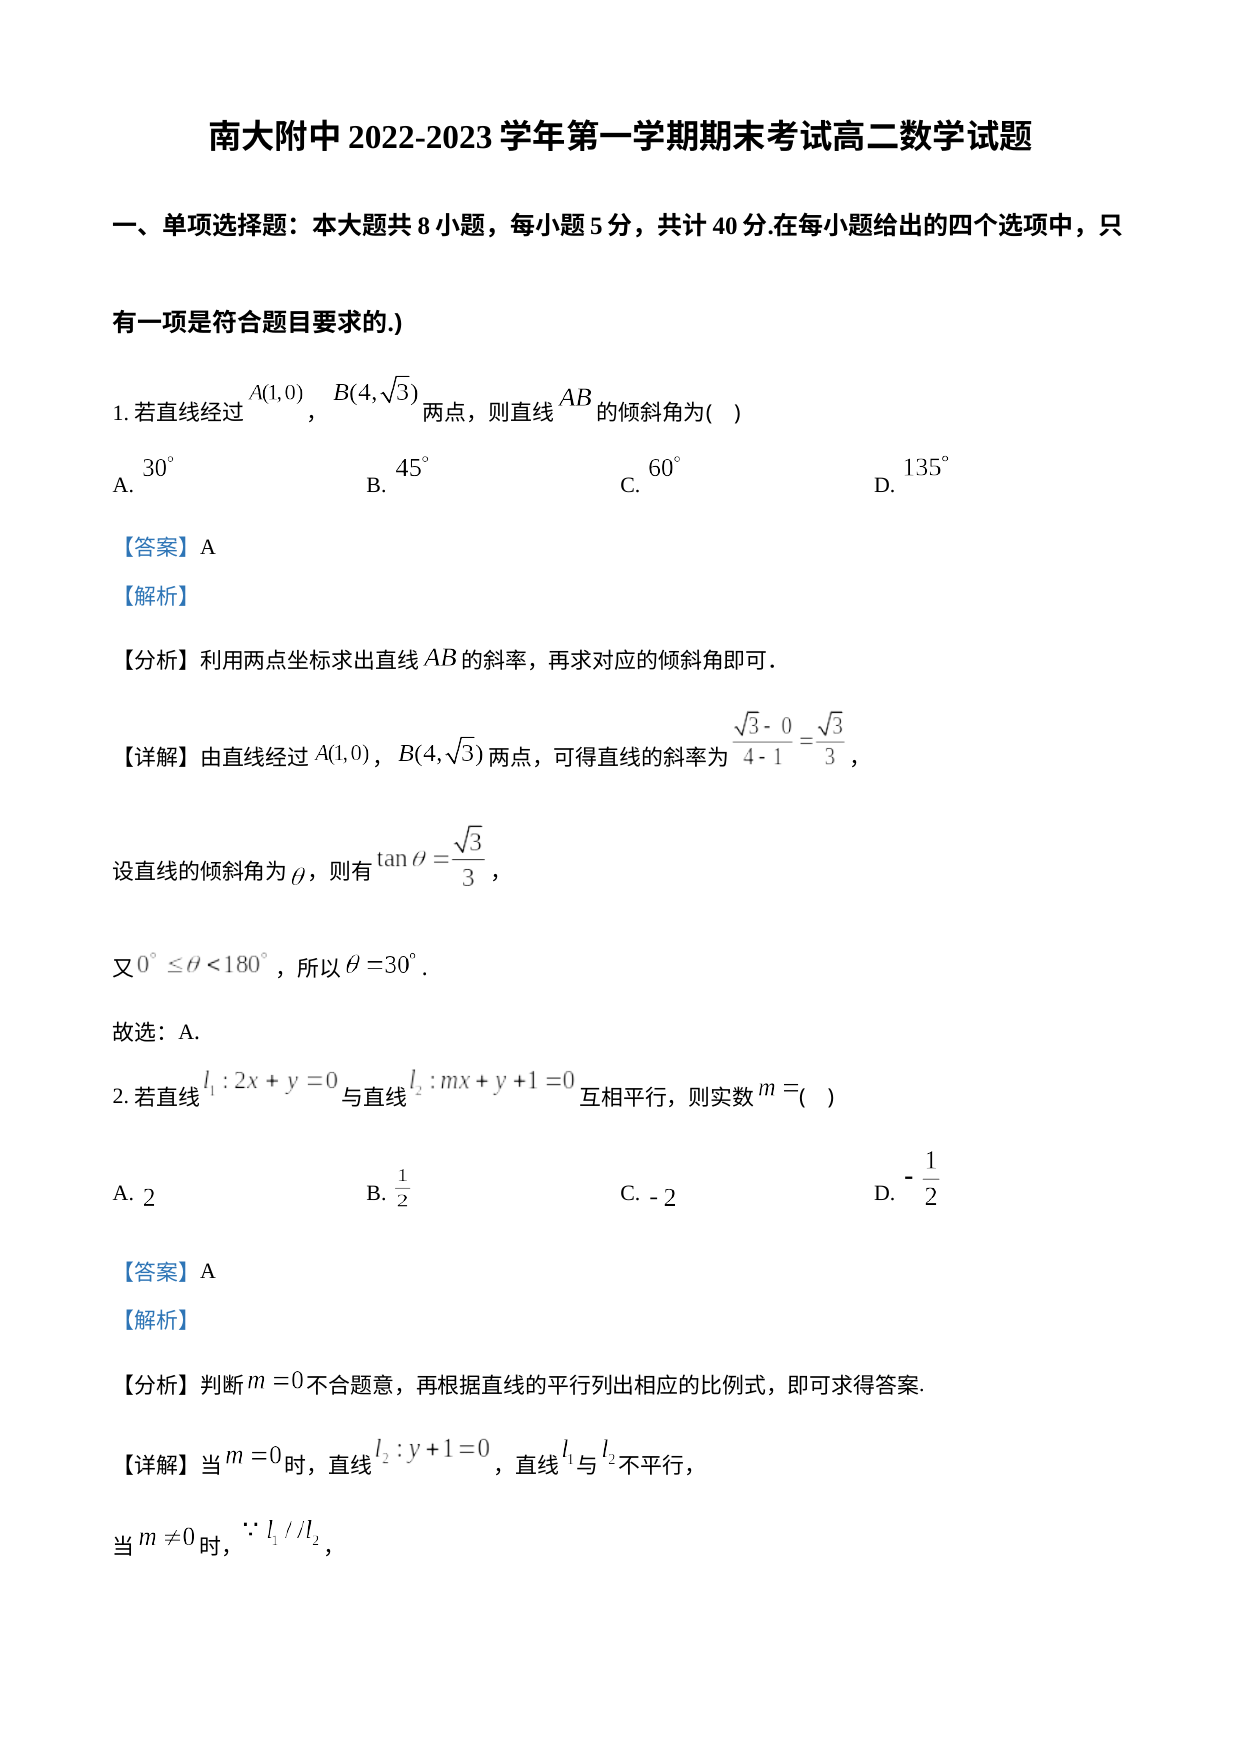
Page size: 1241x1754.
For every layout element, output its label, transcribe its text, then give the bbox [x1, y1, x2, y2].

text A. B. C. D. [112, 452, 1128, 517]
text 【答案】A [112, 1254, 1128, 1287]
text 【解析】 [112, 578, 1128, 611]
text 2. 若直线与直线互相平行，则实数( ) [112, 1063, 1128, 1128]
text 故选：A. [112, 1015, 1128, 1047]
text 【详解】当时，直线，直线与不平行， [112, 1432, 1128, 1497]
text 当时，， [112, 1513, 1128, 1578]
text 【答案】A [112, 530, 1128, 562]
text A. B. C. D. [112, 1144, 1128, 1242]
text 【解析】 [112, 1303, 1128, 1335]
text 设直线的倾斜角为，则有， [112, 821, 1128, 918]
text 【分析】判断不合题意，再根据直线的平行列出相应的比例式，即可求得答案. [112, 1351, 1128, 1416]
text 南大附中2022-2023学年第一学期期末考试高二数学试题 [112, 102, 1128, 167]
text 【详解】由直线经过，两点，可得直线的斜率为， [112, 707, 1128, 805]
text 【分析】利用两点坐标求出直线的斜率，再求对应的倾斜角即可． [112, 627, 1128, 692]
text 1. 若直线经过，两点，则直线的倾斜角为( ) [112, 372, 1128, 437]
text 又，所以. [112, 934, 1128, 999]
text 一、单项选择题：本大题共8小题，每小题5分，共计40分.在每小题给出的四个选项中，只有一项是符合题目要求的.) [112, 191, 1128, 353]
